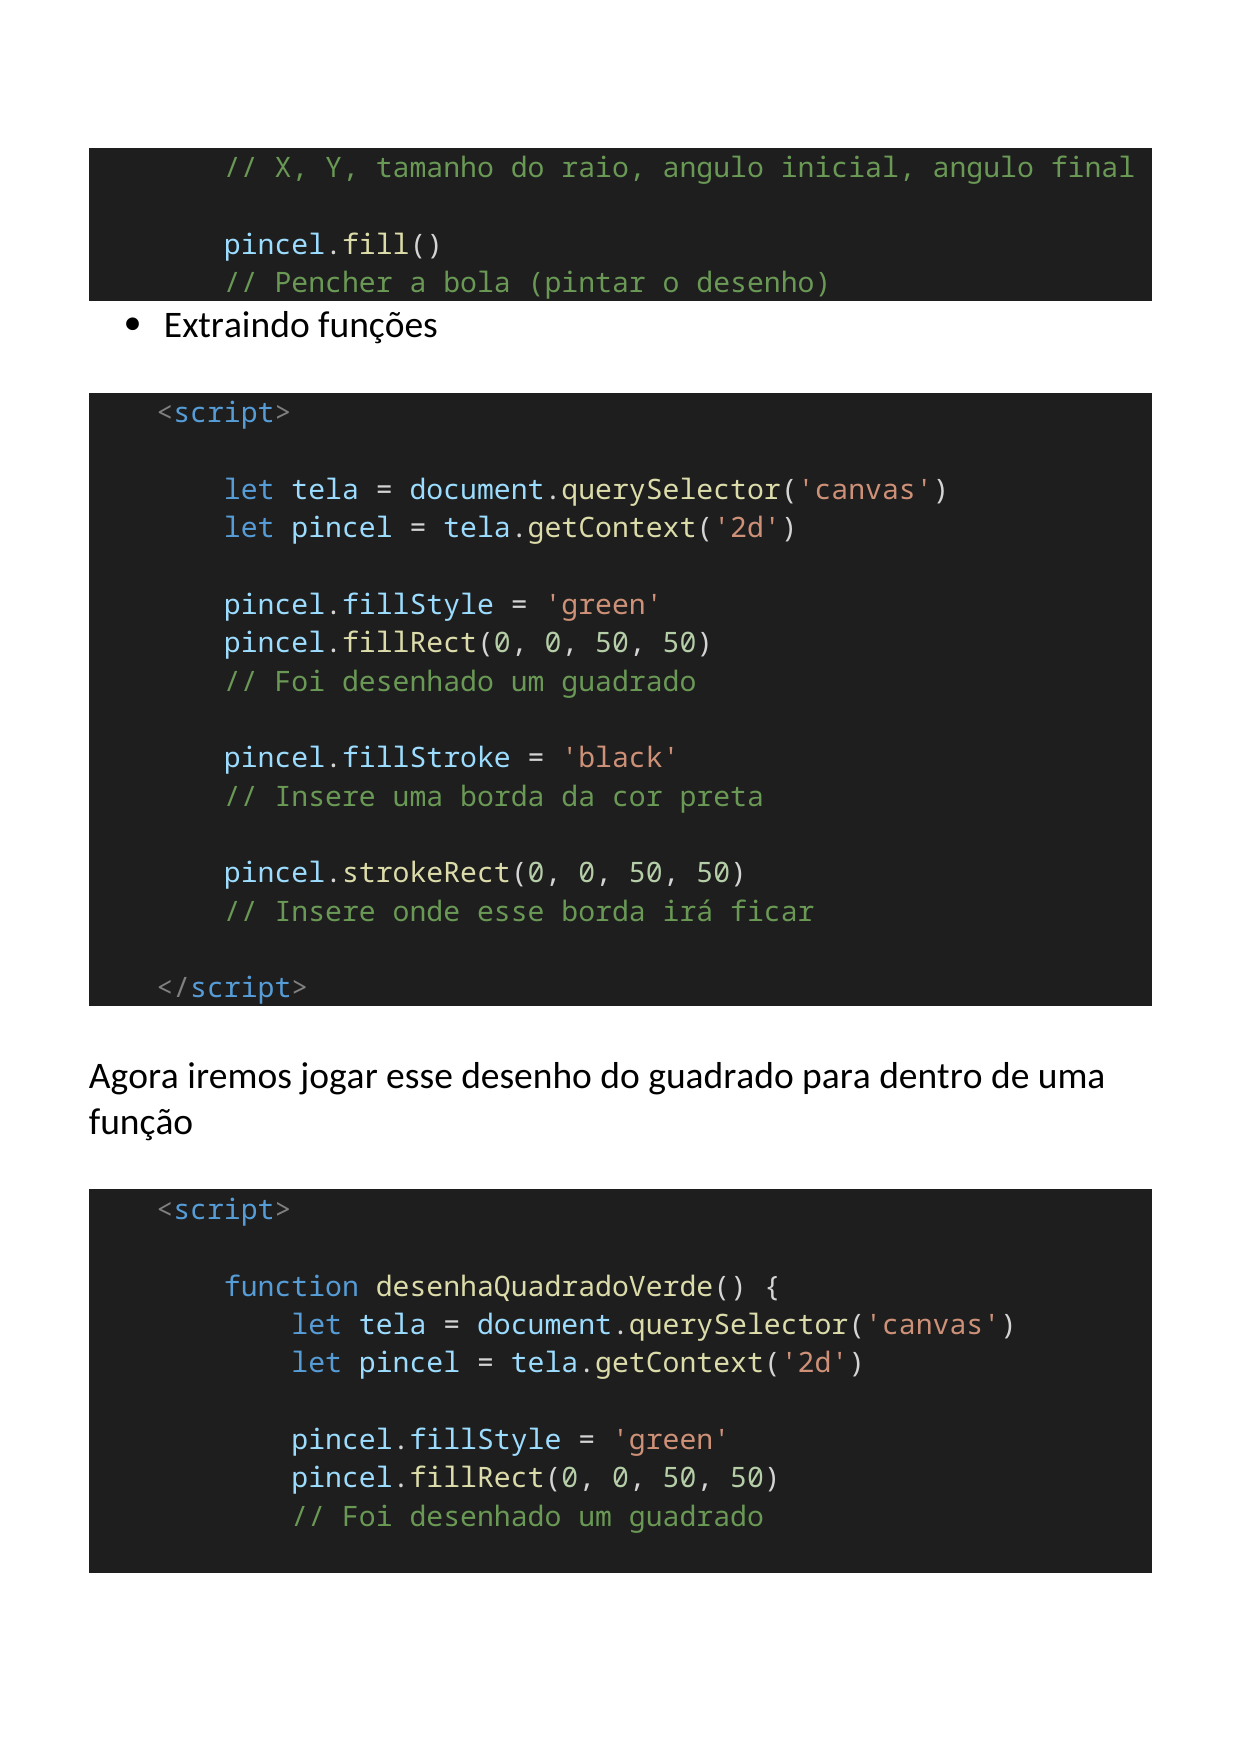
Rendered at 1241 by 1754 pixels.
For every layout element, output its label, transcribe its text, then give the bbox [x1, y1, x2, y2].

text function desenhaQuadradoVerde() { [89, 1266, 1152, 1304]
text // Foi desenhado um guadrado [89, 661, 1152, 699]
text pincel.fill() [89, 224, 1152, 263]
text pincel.strokeRect(0, 0, 50, 50) [89, 853, 1152, 891]
text pincel.fillStroke = 'black' [89, 738, 1152, 776]
text <script> [89, 1189, 1152, 1228]
text // Pencher a bola (pintar o desenho) [89, 263, 1152, 301]
text <script> [89, 393, 1152, 431]
text let pincel = tela.getContext('2d') [89, 508, 1152, 546]
text pincel.fillRect(0, 0, 50, 50) [89, 623, 1152, 661]
text Agora iremos jogar esse desenho do guadrado para dentro de uma função [89, 1052, 1152, 1143]
text let tela = document.querySelector('canvas') [89, 469, 1152, 508]
text let pincel = tela.getContext('2d') [89, 1343, 1152, 1381]
text pincel.fillStyle = 'green' [89, 584, 1152, 623]
text // X, Y, tamanho do raio, angulo inicial, angulo final [89, 148, 1152, 186]
text </script> [89, 968, 1152, 1006]
text // Insere uma borda da cor preta [89, 776, 1152, 814]
text // Insere onde esse borda irá ficar [89, 891, 1152, 929]
list Extraindo funções [126, 301, 1152, 347]
text let tela = document.querySelector('canvas') [89, 1304, 1152, 1343]
text pincel.fillStyle = 'green' [89, 1419, 1152, 1458]
text // Foi desenhado um guadrado [89, 1496, 1152, 1534]
text pincel.fillRect(0, 0, 50, 50) [89, 1458, 1152, 1496]
